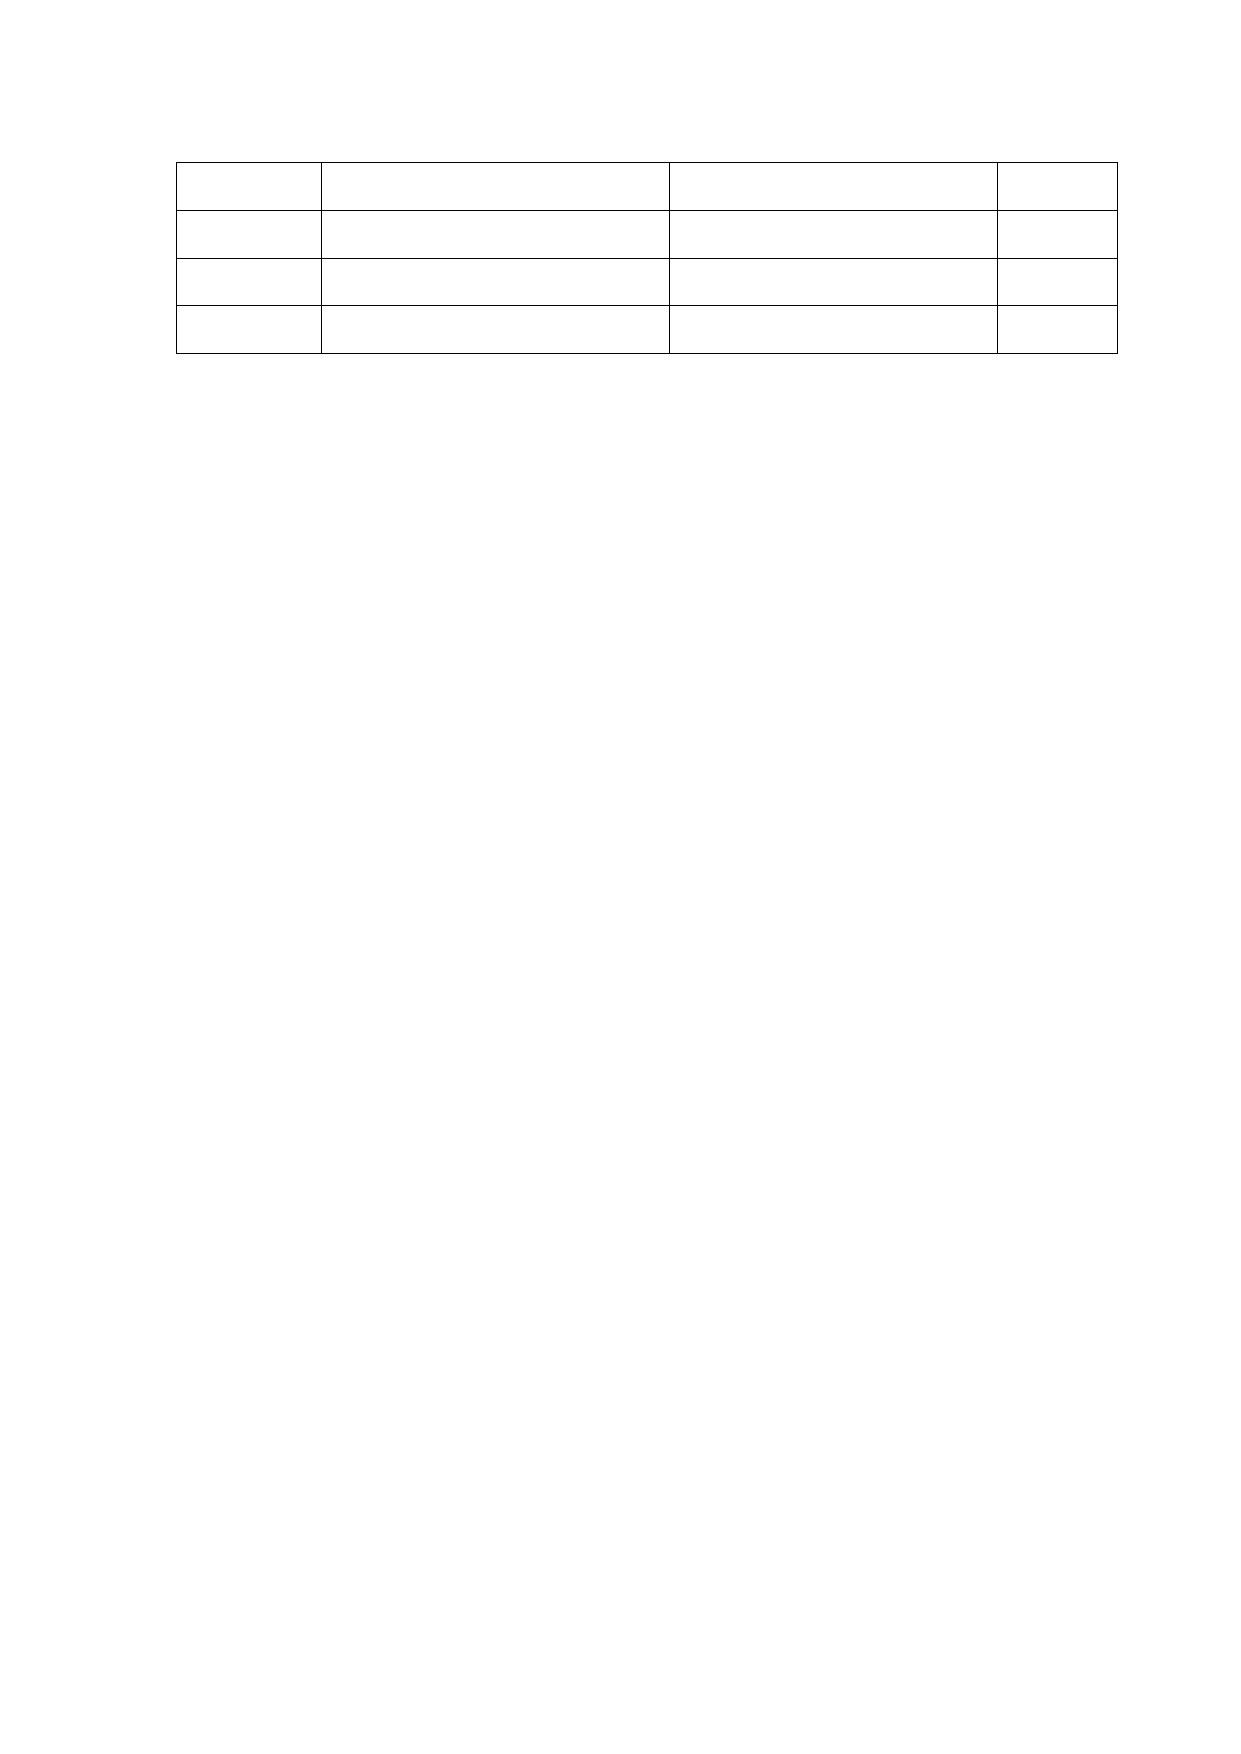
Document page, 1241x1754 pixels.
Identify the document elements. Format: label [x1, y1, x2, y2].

table_cell [322, 259, 669, 305]
table_cell [670, 259, 997, 305]
table_cell [322, 163, 669, 210]
table_cell [670, 211, 997, 258]
table_cell [177, 259, 321, 305]
table_cell [322, 211, 669, 258]
table_cell [670, 306, 997, 353]
table_cell [998, 163, 1117, 210]
table_cell [998, 306, 1117, 353]
table_cell [177, 211, 321, 258]
table_cell [670, 163, 997, 210]
table_cell [998, 259, 1117, 305]
table_cell [322, 306, 669, 353]
table_cell [998, 211, 1117, 258]
table_cell [177, 306, 321, 353]
table_cell [177, 163, 321, 210]
